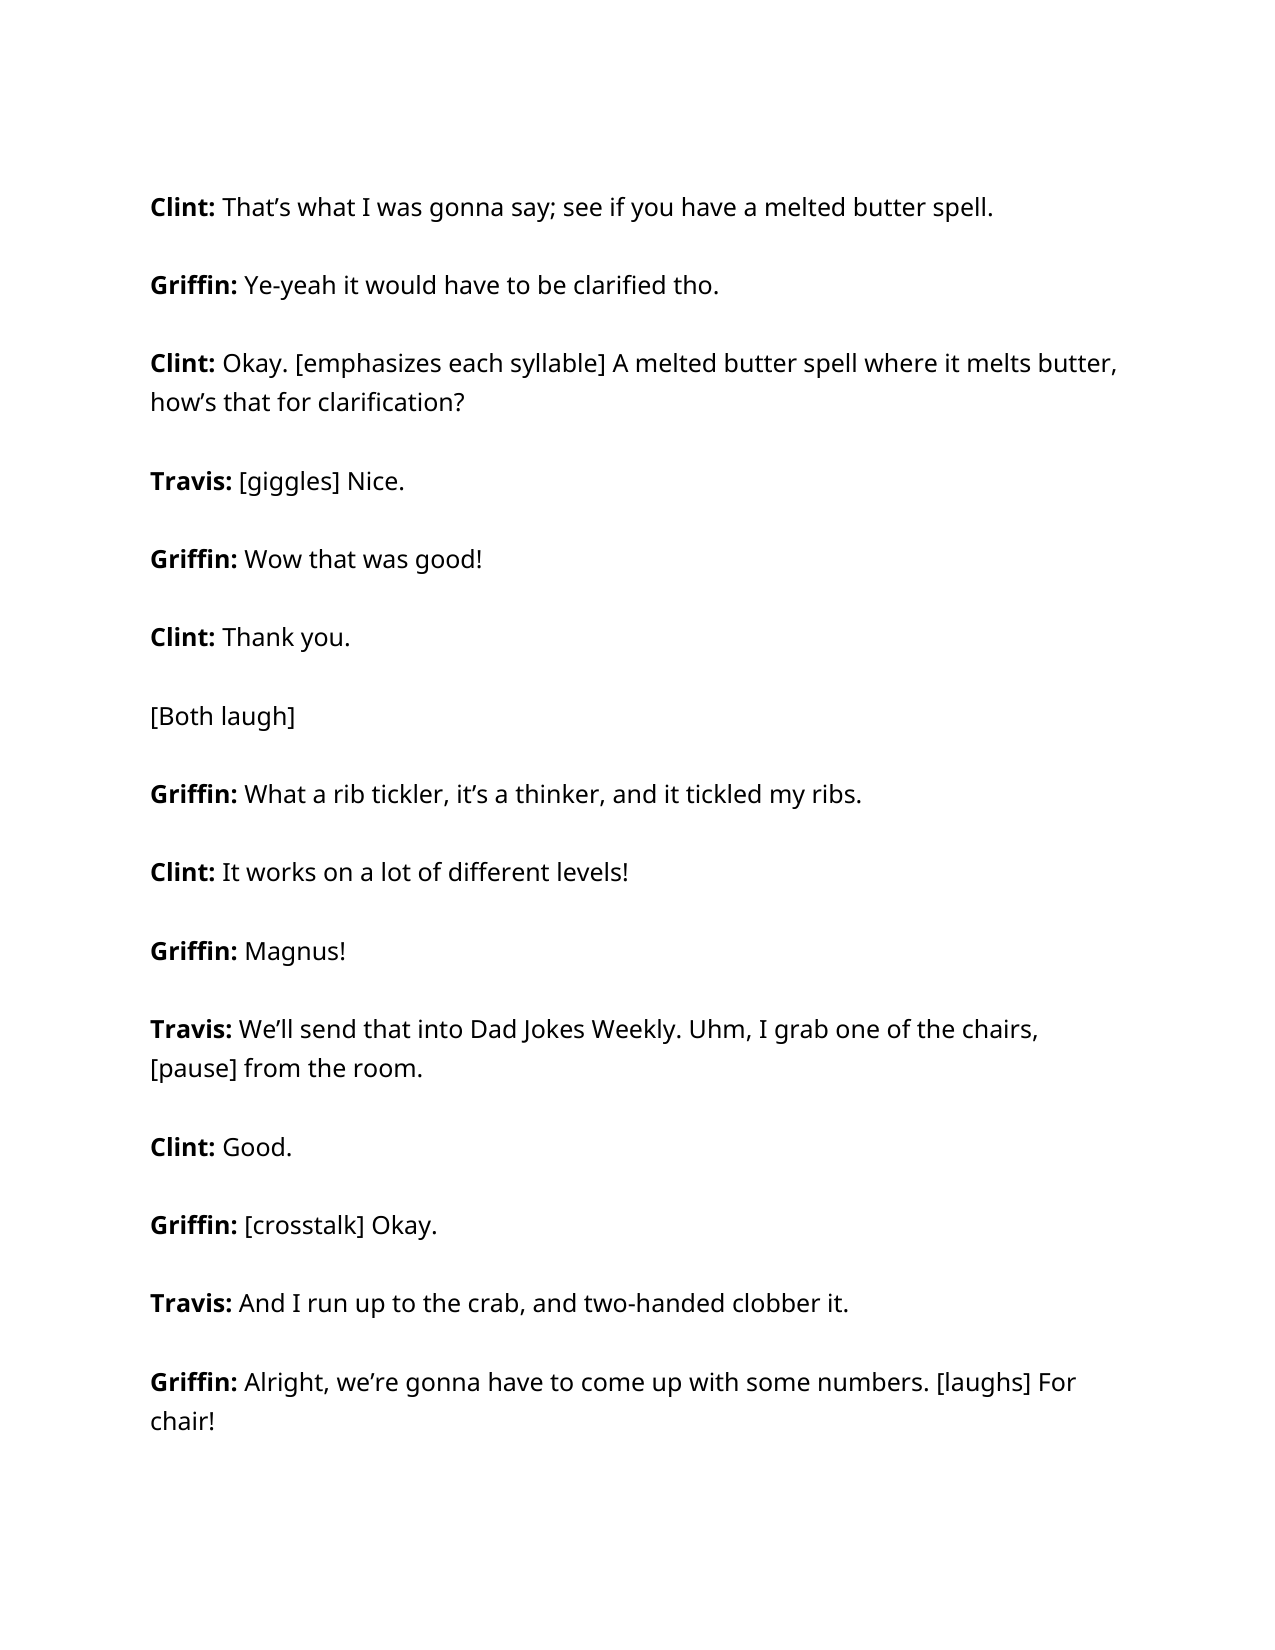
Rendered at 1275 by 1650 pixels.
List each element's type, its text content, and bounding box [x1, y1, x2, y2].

text Griffin: [crosstalk] Okay. [150, 1207, 1125, 1242]
text Travis: And I run up to the crab, and two-handed clobber it. [150, 1286, 1125, 1320]
text Travis: [giggles] Nice. [150, 463, 1125, 497]
text Griffin: What a rib tickler, it’s a thinker, and it tickled my ribs. [150, 777, 1125, 811]
text Griffin: Magnus! [150, 933, 1125, 967]
text Griffin: Alright, we’re gonna have to come up with some numbers. [laughs] For chair! [150, 1364, 1125, 1437]
text Travis: We’ll send that into Dad Jokes Weekly. Uhm, I grab one of the chairs, [pause] from the room. [150, 1012, 1125, 1085]
text Griffin: Ye-yeah it would have to be clarified tho. [150, 267, 1125, 302]
text Clint: It works on a lot of different levels! [150, 855, 1125, 889]
text Clint: Okay. [emphasizes each syllable] A melted butter spell where it melts butter, how’s that for clarification? [150, 346, 1125, 419]
text Clint: That’s what I was gonna say; see if you have a melted butter spell. [150, 189, 1125, 223]
text Clint: Good. [150, 1129, 1125, 1163]
text Clint: Thank you. [150, 620, 1125, 654]
text Griffin: Wow that was good! [150, 542, 1125, 576]
text [Both laugh] [150, 698, 1125, 732]
